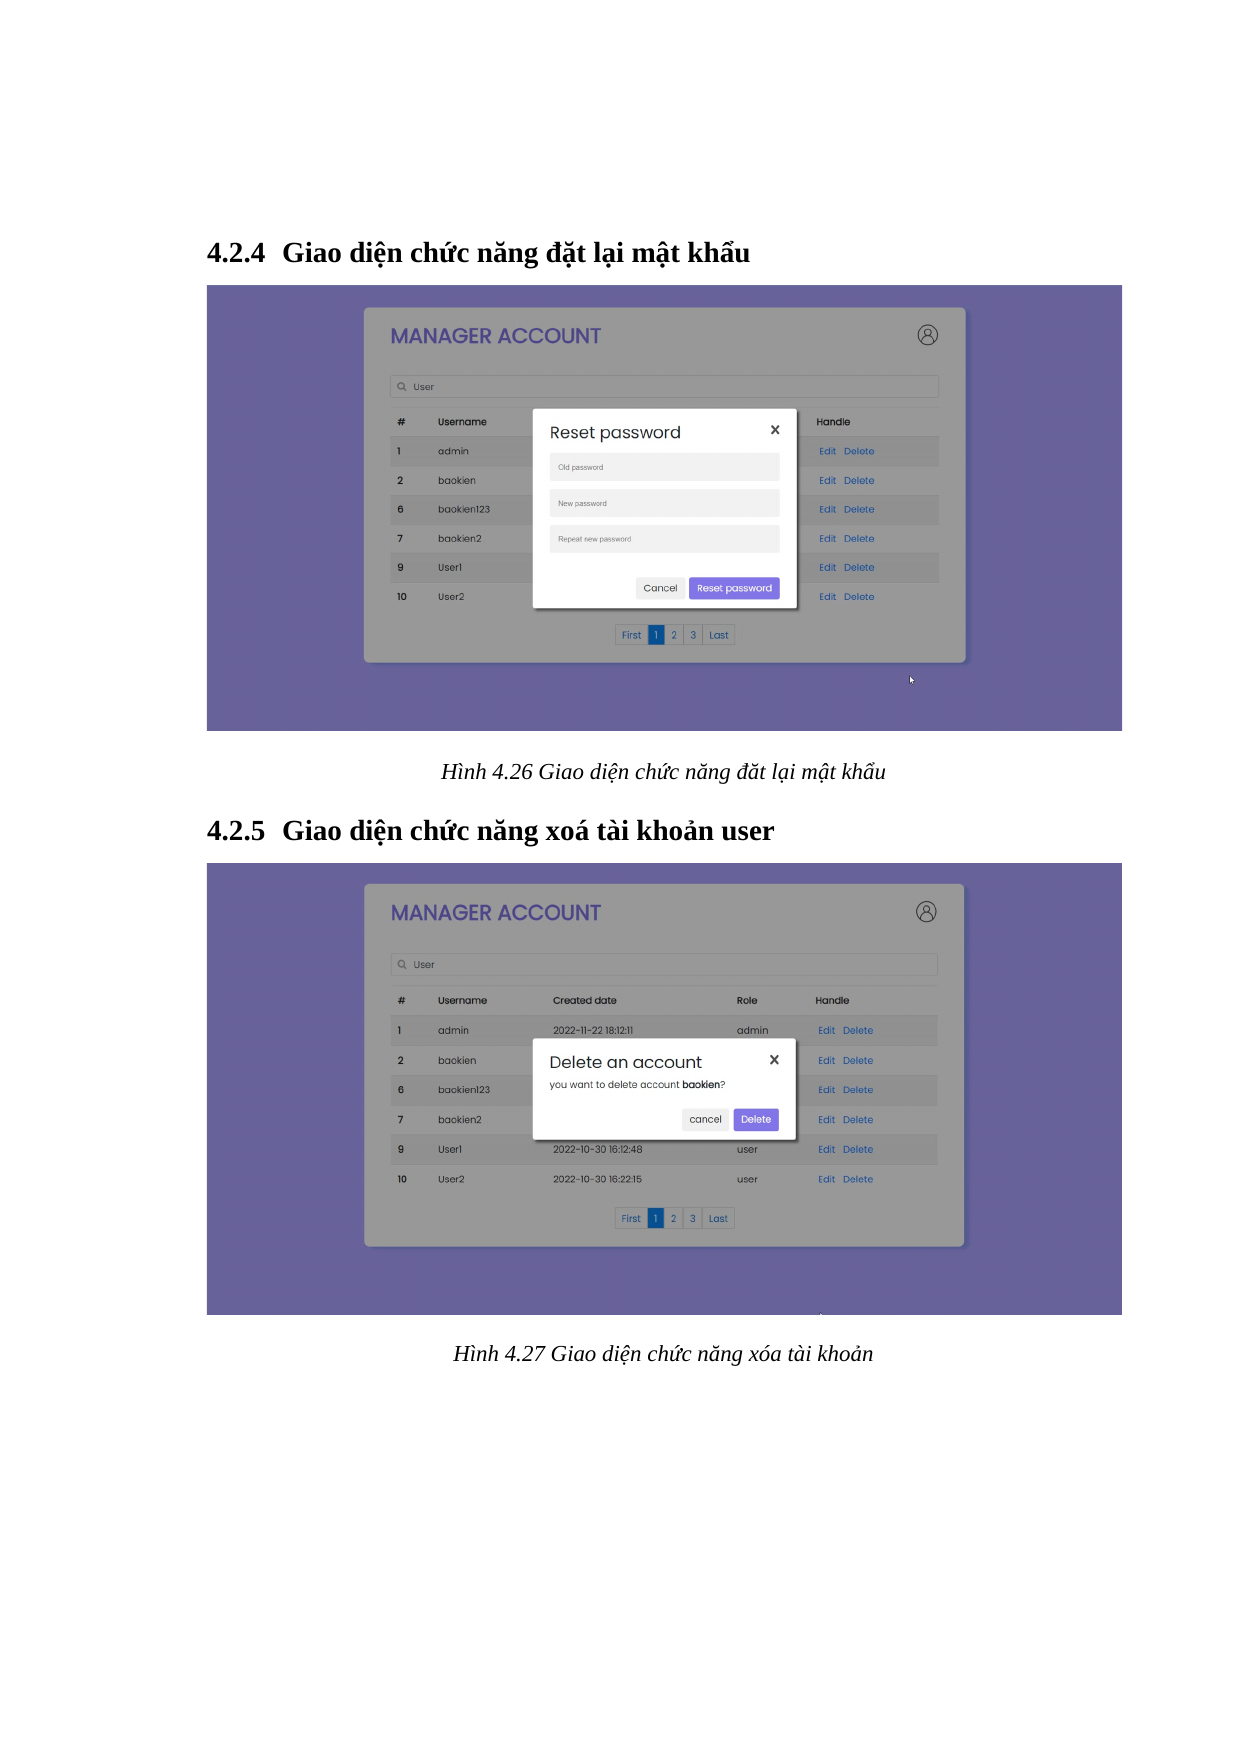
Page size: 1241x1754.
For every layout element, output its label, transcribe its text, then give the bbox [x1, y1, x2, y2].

list Giao diện chức năng đặt lại mật khẩu [207, 236, 1122, 269]
picture [206, 863, 1122, 1315]
list Giao diện chức năng xoá tài khoản user [207, 813, 1122, 847]
picture [206, 285, 1123, 731]
